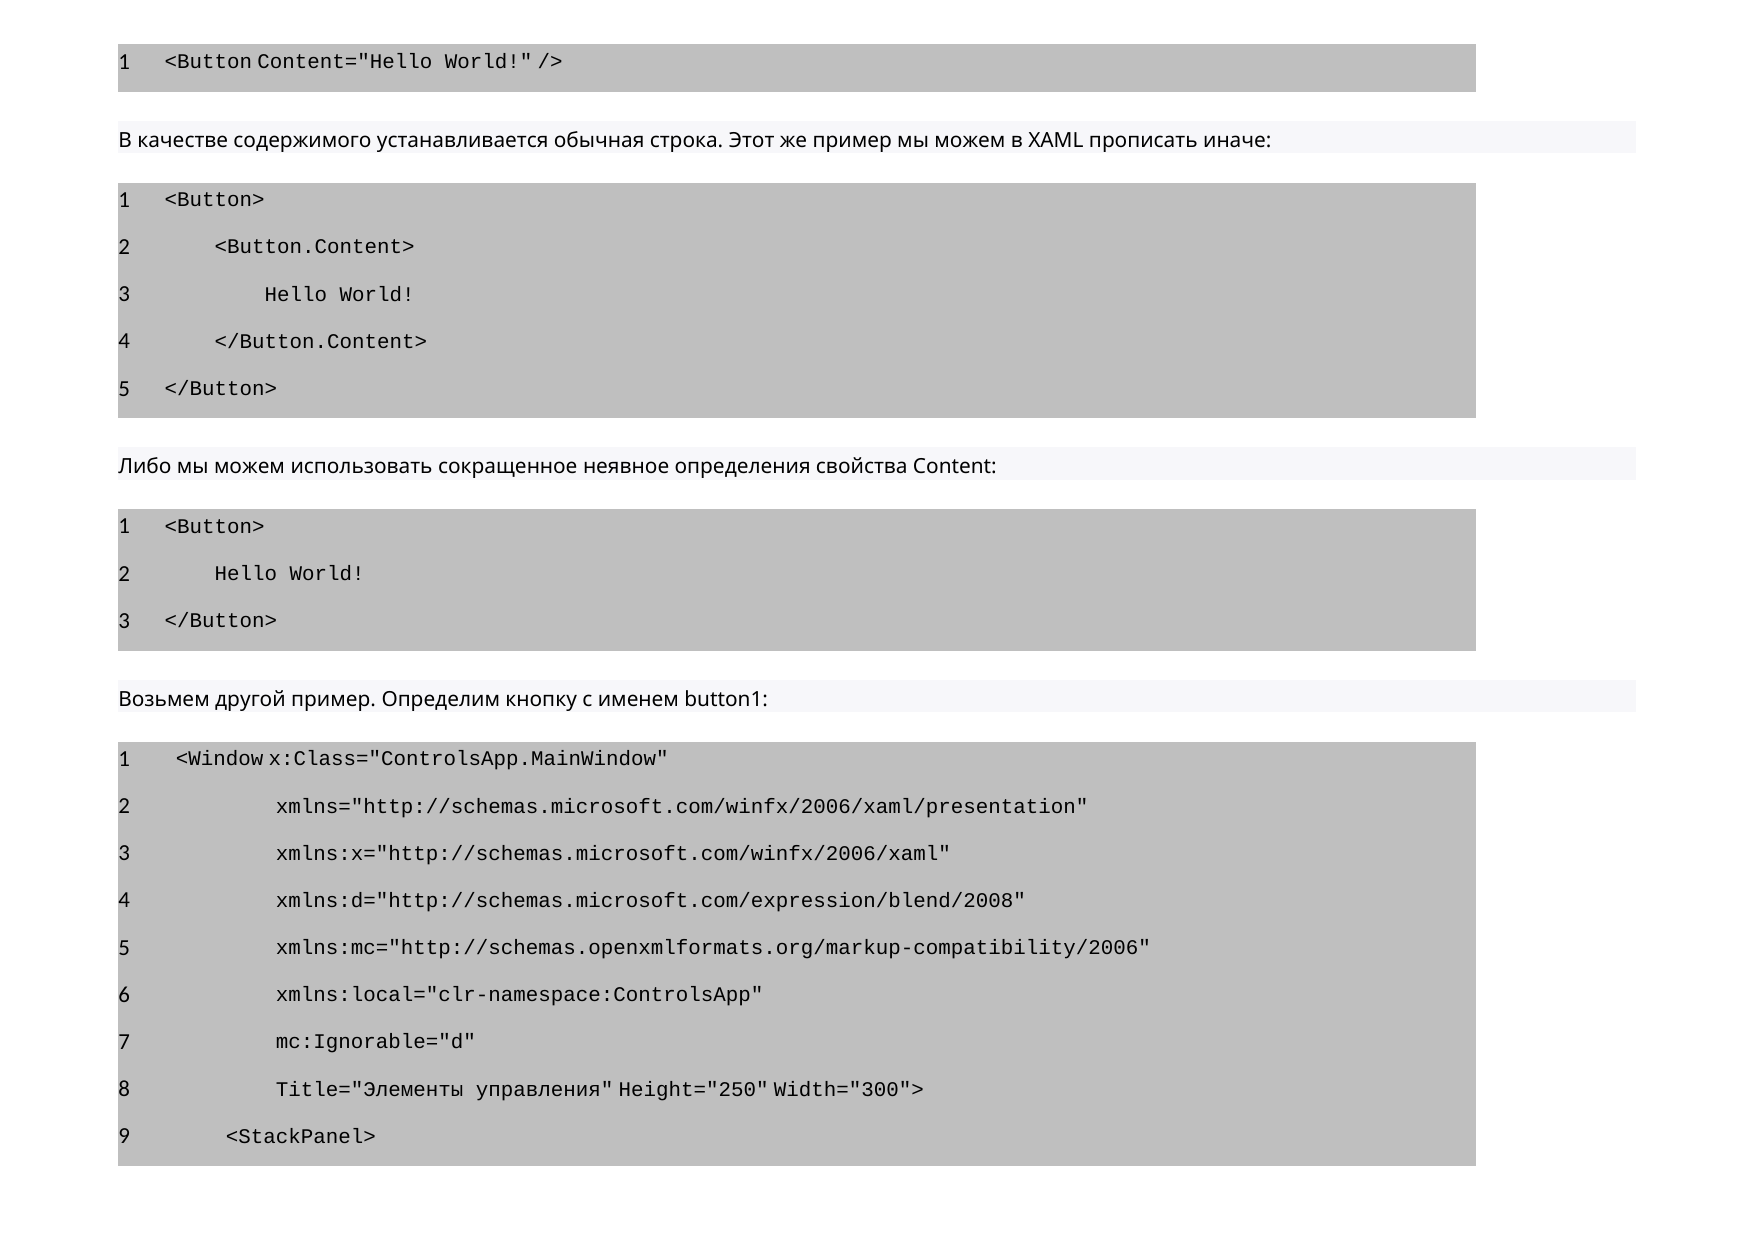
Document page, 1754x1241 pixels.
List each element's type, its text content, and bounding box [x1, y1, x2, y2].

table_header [118, 742, 176, 1166]
table_header <Button> Hello World! </Button> [164, 509, 1476, 651]
text В качестве содержимого устанавливается обычная строка. Этот же пример мы можем в XAML прописать иначе: [118, 121, 1636, 153]
table_header <Button> <Button.Content> Hello World! </Button.Content> </Button> [164, 183, 1476, 418]
table_header 1 2 3 [118, 509, 164, 651]
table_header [176, 742, 1476, 1166]
table_header <Button Content="Hello World!" /> [164, 44, 1476, 92]
text Возьмем другой пример. Определим кнопку с именем button1: [118, 680, 1636, 712]
text Либо мы можем использовать сокращенное неявное определения свойства Content: [118, 447, 1636, 480]
table_header 1 2 3 4 5 [118, 183, 164, 418]
table_header 1 [118, 44, 164, 92]
